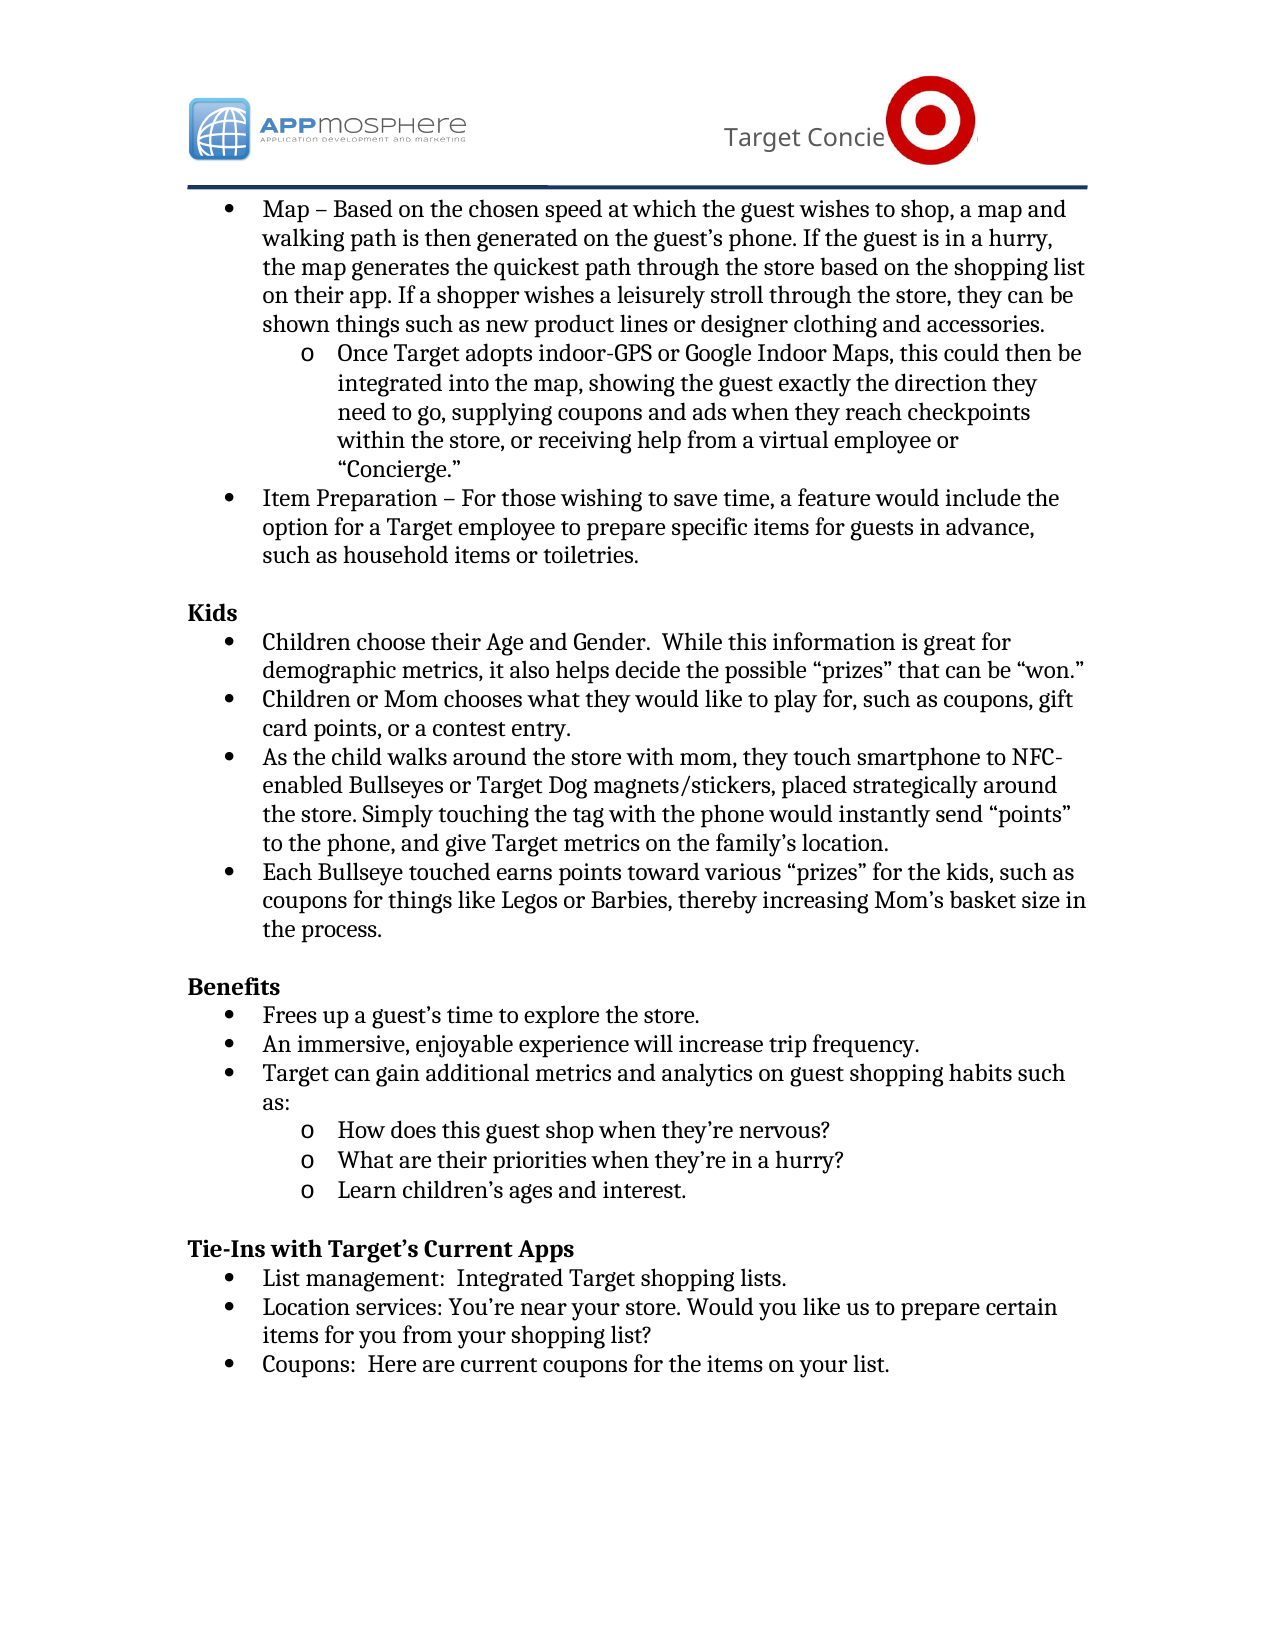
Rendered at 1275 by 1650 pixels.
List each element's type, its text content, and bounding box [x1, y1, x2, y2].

list Learn children’s ages and interest. [300, 1176, 1087, 1206]
picture [883, 75, 978, 167]
list What are their priorities when they’re in a hurry? [300, 1146, 1087, 1176]
list Each Bullseye touched earns points toward various “prizes” for the kids, such as coupons for things like Legos or Barbies, thereby increasing Mom’s basket size in the process. [225, 858, 1087, 944]
list Once Target adopts indoor-GPS or Google Indoor Maps, this could then be integrated into the map, showing the guest exactly the direction they need to go, supplying coupons and ads when they reach checkpoints within the store, or receiving help from a virtual employee or “Concierge.” [300, 339, 1087, 484]
list Frees up a guest’s time to explore the store. [225, 1001, 1087, 1030]
list List management: Integrated Target shopping lists. [225, 1264, 1087, 1293]
text Tie-Ins with Target’s Current Apps [187, 1235, 1087, 1264]
list Location services: You’re near your store. Would you like us to prepare certain items for you from your shopping list? [225, 1293, 1087, 1350]
list An immersive, enjoyable experience will increase trip frequency. [225, 1030, 1087, 1059]
text Kids [187, 599, 1087, 628]
list Target can gain additional metrics and analytics on guest shopping habits such as: [225, 1059, 1087, 1116]
list Item Preparation – For those wishing to save time, a feature would include the option for a Target employee to prepare specific items for guests in advance, such as household items or toiletries. [225, 484, 1087, 570]
list Children or Mom chooses what they would like to play for, such as coupons, gift card points, or a contest entry. [225, 685, 1087, 743]
text Benefits [187, 973, 1087, 1001]
list Coupons: Here are current coupons for the items on your list. [225, 1350, 1087, 1379]
picture [187, 91, 468, 167]
list How does this guest shop when they’re nervous? [300, 1116, 1087, 1146]
list Map – Based on the chosen speed at which the guest wishes to shop, a map and walking path is then generated on the guest’s phone. If the guest is in a hurry, the map generates the quickest path through the store based on the shopping list on their app. If a shopper wishes a leisurely stroll through the store, they can be shown things such as new product lines or designer clothing and accessories. [225, 195, 1087, 339]
list As the child walks around the store with mom, they touch smartphone to NFC-enabled Bullseyes or Target Dog magnets/stickers, placed strategically around the store. Simply touching the tag with the phone would instantly send “points” to the phone, and give Target metrics on the family’s location. [225, 743, 1087, 858]
list Children choose their Age and Gender. While this information is great for demographic metrics, it also helps decide the possible “prizes” that can be “won.” [225, 628, 1087, 685]
